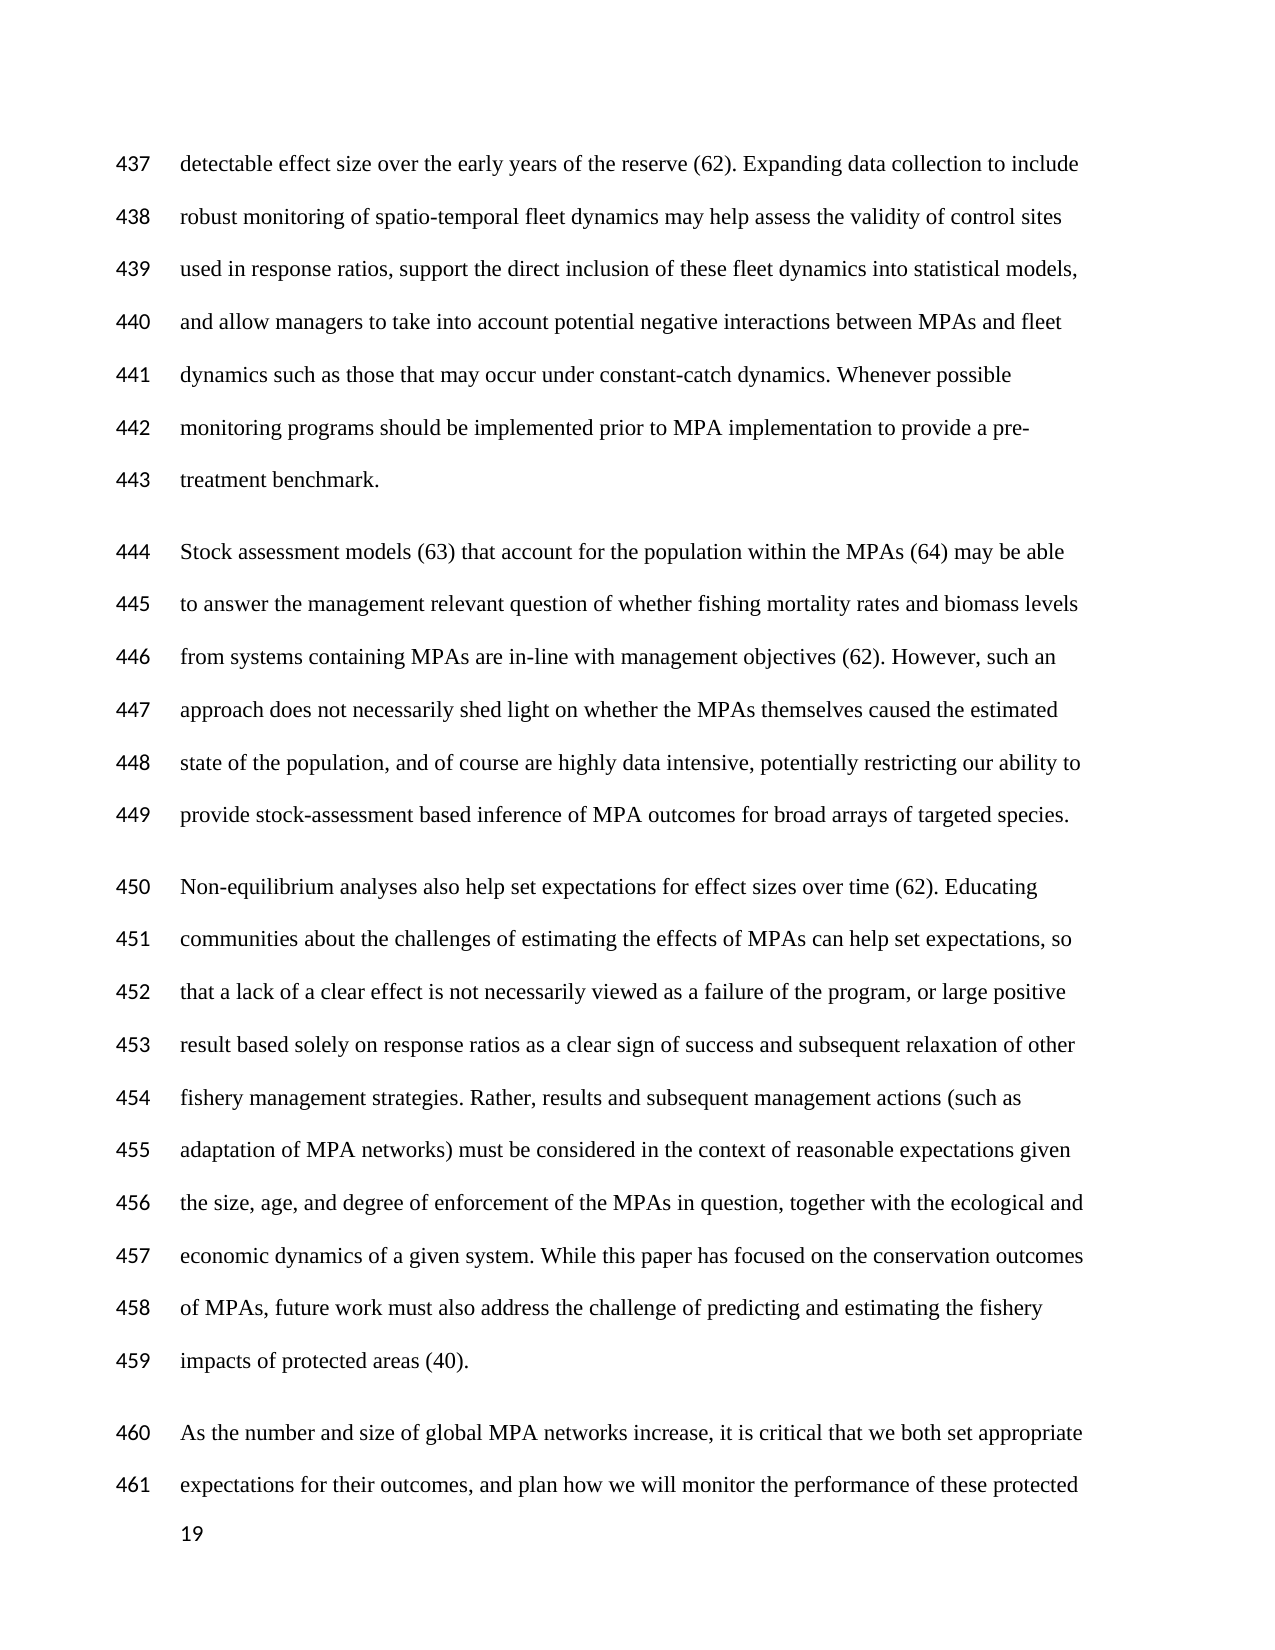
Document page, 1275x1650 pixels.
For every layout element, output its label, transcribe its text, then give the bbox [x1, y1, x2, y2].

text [180, 150, 1087, 493]
text Non-equilibrium analyses also help set expectations for effect sizes over time (62). Educating communities about the challenges of estimating the effects of MPAs can help set expectations, so that a lack of a clear effect is not necessarily viewed as a failure of the program, or large positive result based solely on response ratios as a clear sign of success and subsequent relaxation of other fishery management strategies. Rather, results and subsequent management actions (such as adaptation of MPA networks) must be considered in the context of reasonable expectations given the size, age, and degree of enforcement of the MPAs in question, together with the ecological and economic dynamics of a given system. While this paper has focused on the conservation outcomes of MPAs, future work must also address the challenge of predicting and estimating the fishery impacts of protected areas (40). [180, 873, 1087, 1373]
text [180, 1418, 1087, 1498]
text Stock assessment models (63) that account for the population within the MPAs (64) may be able to answer the management relevant question of whether fishing mortality rates and biomass levels from systems containing MPAs are in-line with management objectives (62). However, such an approach does not necessarily shed light on whether the MPAs themselves caused the estimated state of the population, and of course are highly data intensive, potentially restricting our ability to provide stock-assessment based inference of MPA outcomes for broad arrays of targeted species. [180, 538, 1087, 828]
